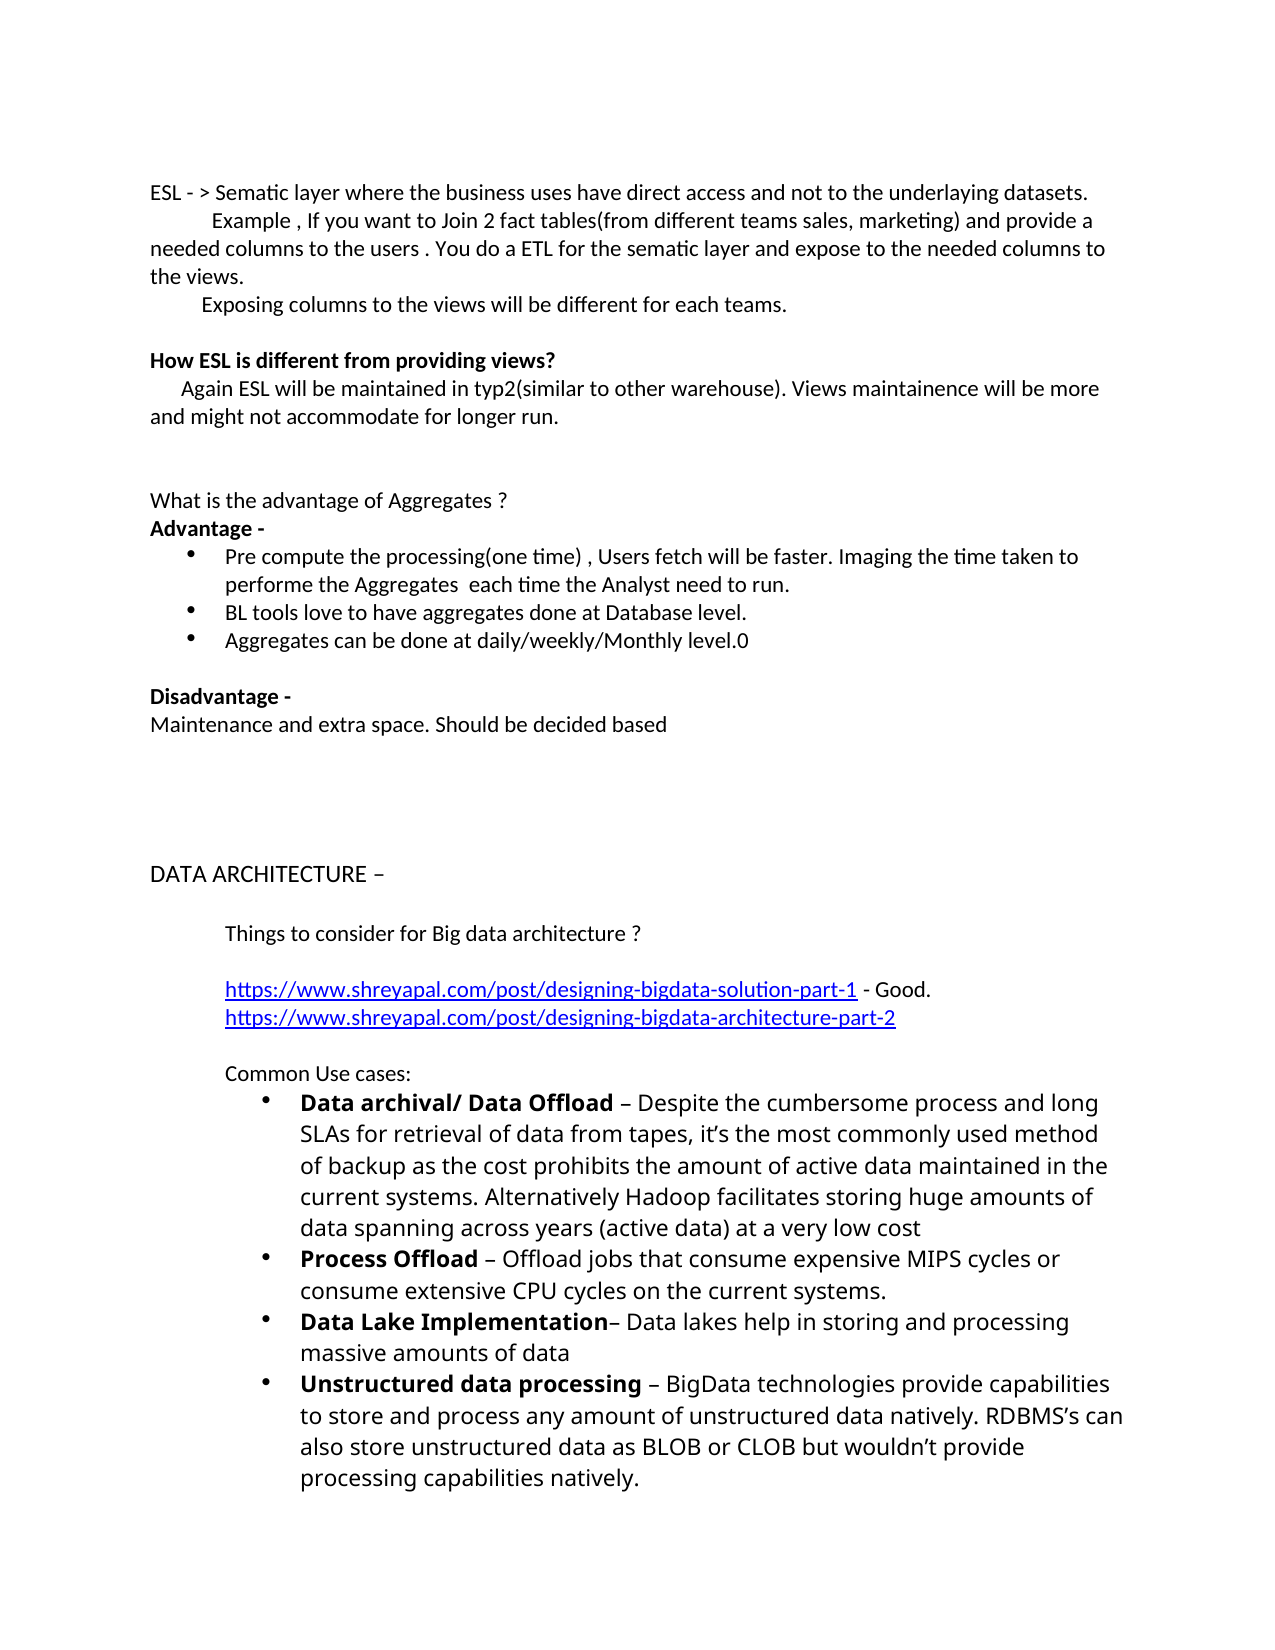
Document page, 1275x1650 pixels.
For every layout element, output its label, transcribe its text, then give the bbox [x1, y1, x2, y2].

list Data Lake Implementation– Data lakes help in storing and processing massive amounts of data [262, 1306, 1125, 1368]
text Example , If you want to Join 2 fact tables(from different teams sales, marketing) and provide a needed columns to the users . You do a ETL for the sematic layer and expose to the needed columns to the views. [150, 206, 1125, 290]
text https://www.shreyapal.com/post/designing-bigdata-architecture-part-2 [225, 1003, 1125, 1031]
list Pre compute the processing(one time) , Users fetch will be faster. Imaging the time taken to performe the Aggregates each time the Analyst need to run. [187, 542, 1125, 598]
list BL tools love to have aggregates done at Database level. [187, 598, 1125, 626]
text ESL - > Sematic layer where the business uses have direct access and not to the underlaying datasets. [150, 178, 1125, 206]
text Disadvantage - [150, 682, 1125, 710]
text Advantage - [150, 514, 1125, 542]
text How ESL is different from providing views? [150, 346, 1125, 374]
text Things to consider for Big data architecture ? [225, 919, 1125, 947]
text Again ESL will be maintained in typ2(similar to other warehouse). Views maintainence will be more and might not accommodate for longer run. [150, 374, 1125, 430]
list Unstructured data processing – BigData technologies provide capabilities to store and process any amount of unstructured data natively. RDBMS’s can also store unstructured data as BLOB or CLOB but wouldn’t provide processing capabilities natively. [262, 1368, 1125, 1493]
text DATA ARCHITECTURE – [150, 858, 1125, 888]
text Maintenance and extra space. Should be decided based [150, 710, 1125, 738]
list Data archival/ Data Offload – Despite the cumbersome process and long SLAs for retrieval of data from tapes, it’s the most commonly used method of backup as the cost prohibits the amount of active data maintained in the current systems. Alternatively Hadoop facilitates storing huge amounts of data spanning across years (active data) at a very low cost [262, 1087, 1125, 1243]
text What is the advantage of Aggregates ? [150, 486, 1125, 514]
text https://www.shreyapal.com/post/designing-bigdata-solution-part-1 - Good. [225, 975, 1125, 1003]
text Common Use cases: [225, 1059, 1125, 1087]
text Exposing columns to the views will be different for each teams. [150, 290, 1125, 318]
list Aggregates can be done at daily/weekly/Monthly level.0 [187, 626, 1125, 654]
list Process Offload – Offload jobs that consume expensive MIPS cycles or consume extensive CPU cycles on the current systems. [262, 1243, 1125, 1306]
